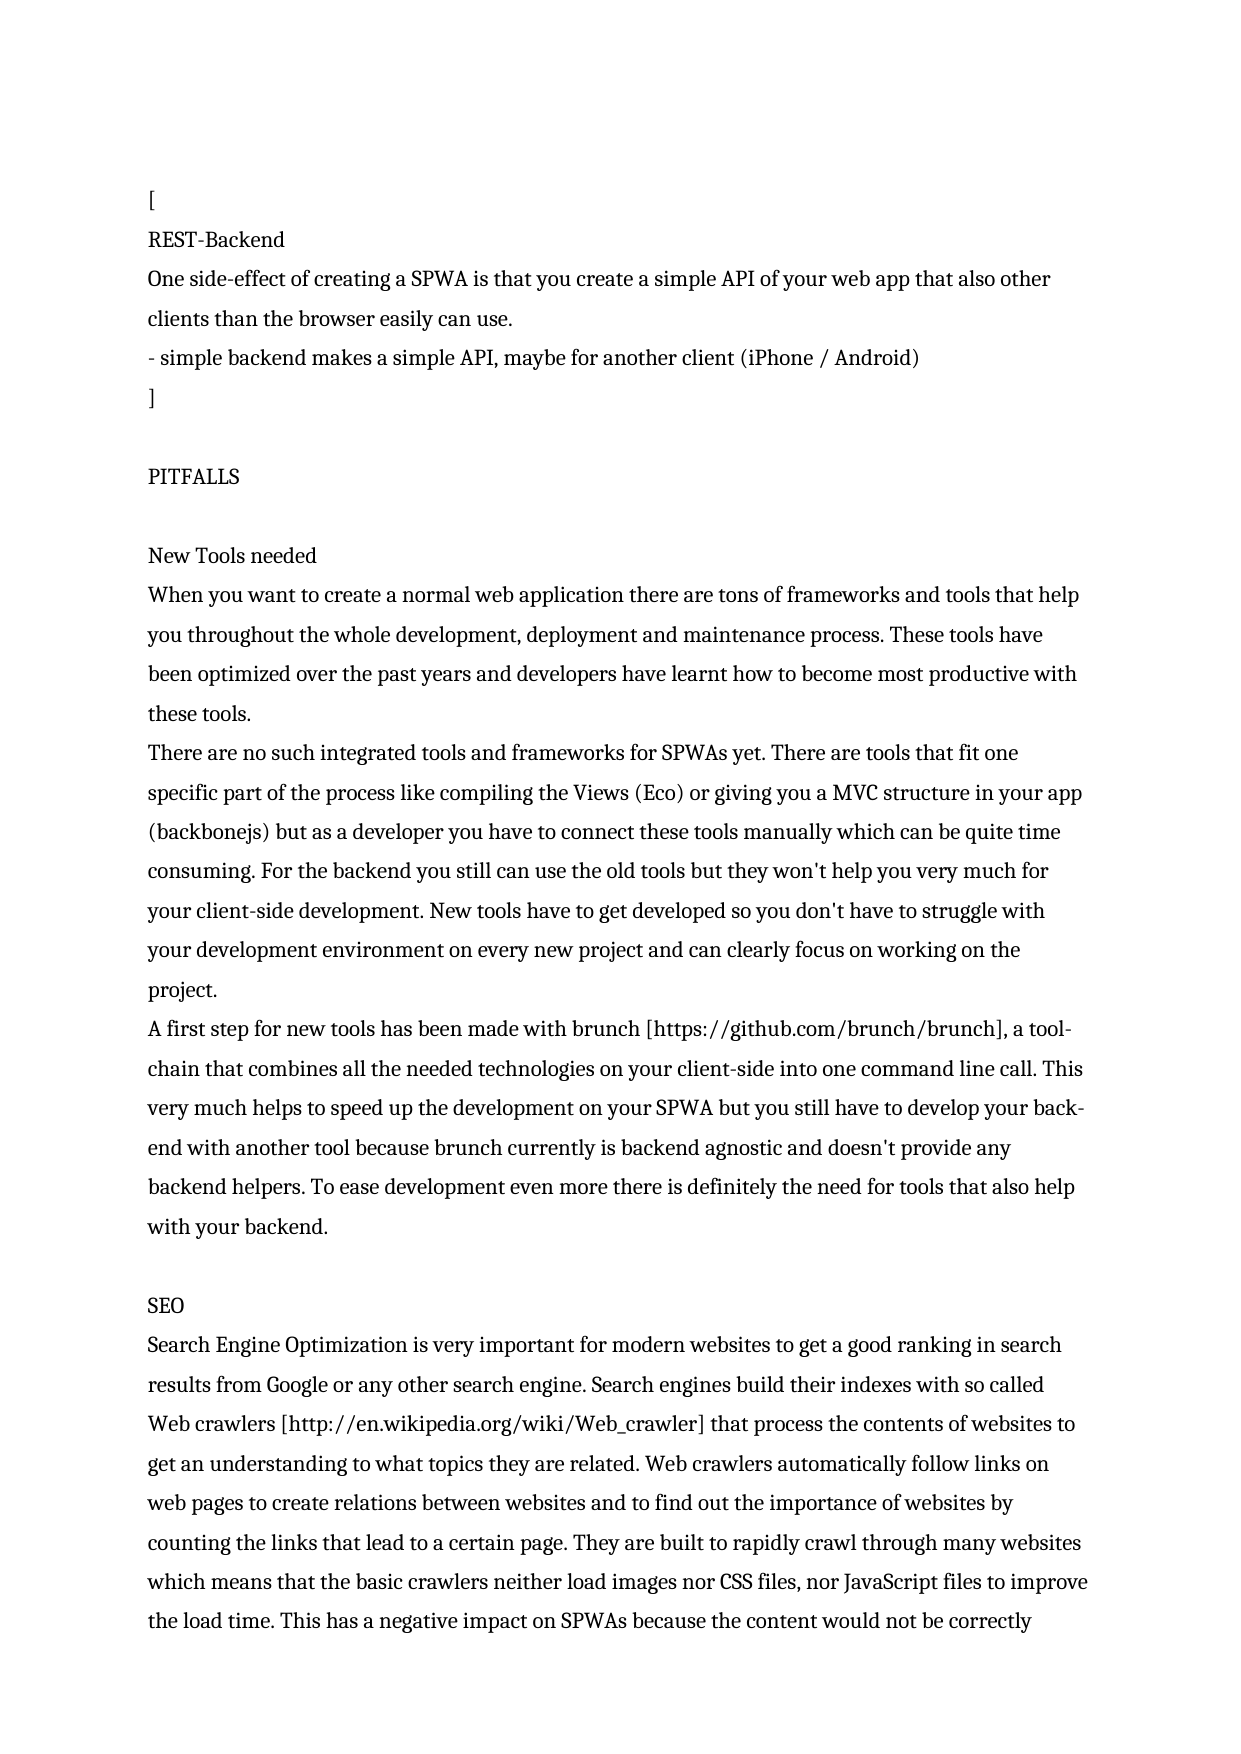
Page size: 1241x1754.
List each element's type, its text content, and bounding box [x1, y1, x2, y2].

list ] [148, 384, 1093, 411]
list PITFALLS [148, 463, 1093, 490]
list New Tools needed [148, 542, 1093, 569]
list [ [148, 187, 1093, 213]
list - simple backend makes a simple API, maybe for another client (iPhone / Android) [148, 345, 1093, 371]
list A first step for new tools has been made with brunch [https://github.com/brunch/brunch], a tool-chain that combines all the needed technologies on your client-side into one command line call. This very much helps to speed up the development on your SPWA but you still have to develop your back-end with another tool because brunch currently is backend agnostic and doesn't provide any backend helpers. To ease development even more there is definitely the need for tools that also help with your backend. [148, 1016, 1093, 1240]
list REST-Backend [148, 227, 1093, 253]
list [148, 1332, 1093, 1635]
list SEO [148, 1292, 1093, 1319]
list One side-effect of creating a SPWA is that you create a simple API of your web app that also other clients than the browser easily can use. [148, 266, 1093, 332]
list There are no such integrated tools and frameworks for SPWAs yet. There are tools that fit one specific part of the process like compiling the Views (Eco) or giving you a MVC structure in your app (backbonejs) but as a developer you have to connect these tools manually which can be quite time consuming. For the backend you still can use the old tools but they won't help you very much for your client-side development. New tools have to get developed so you don't have to struggle with your development environment on every new project and can clearly focus on working on the project. [148, 740, 1093, 1003]
list When you want to create a normal web application there are tons of frameworks and tools that help you throughout the whole development, deployment and maintenance process. These tools have been optimized over the past years and developers have learnt how to become most productive with these tools. [148, 582, 1093, 727]
